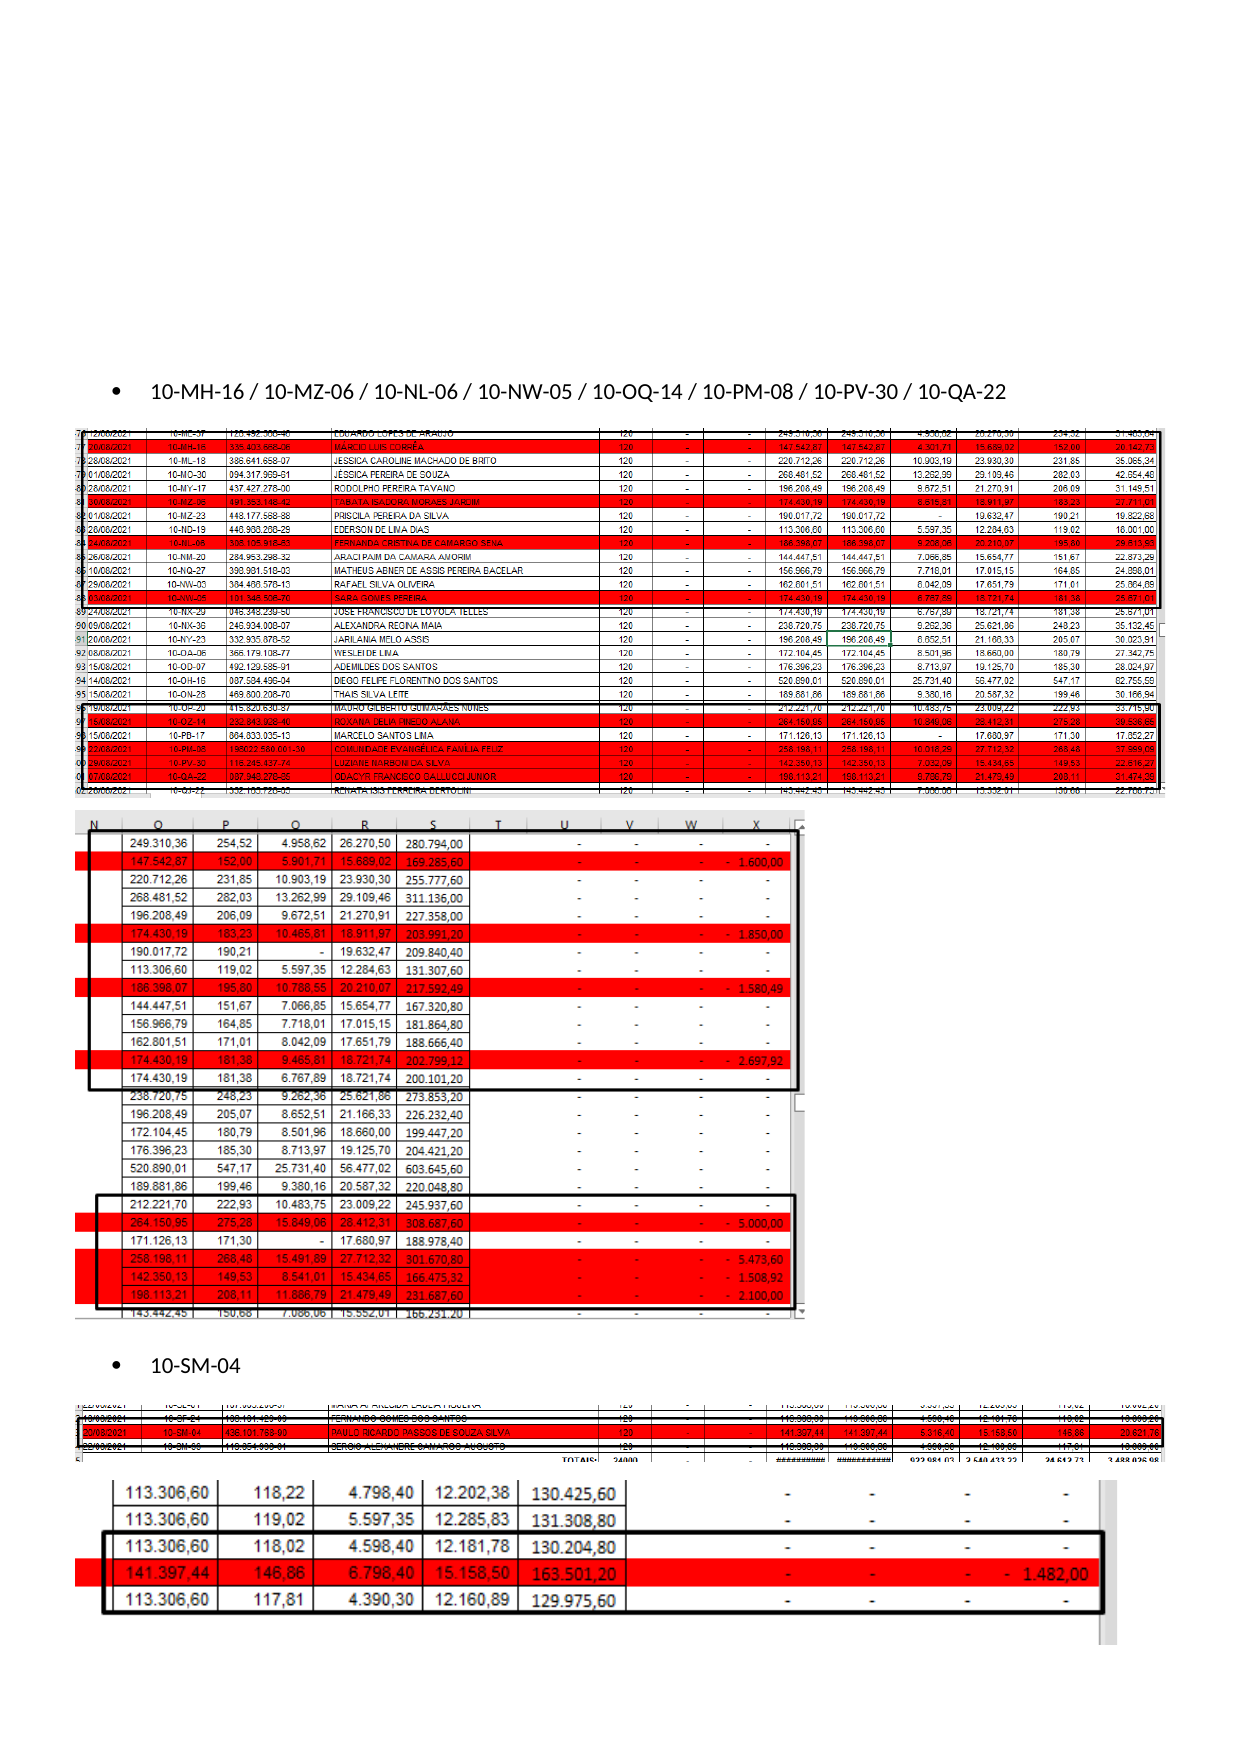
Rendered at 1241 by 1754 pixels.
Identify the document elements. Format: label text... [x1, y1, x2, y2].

list 10-SM-04 [112, 1352, 1165, 1380]
picture [75, 810, 805, 1320]
picture [75, 428, 1166, 798]
picture [75, 1405, 1166, 1462]
picture [75, 1480, 1118, 1645]
list 10-MH-16 / 10-MZ-06 / 10-NL-06 / 10-NW-05 / 10-OQ-14 / 10-PM-08 / 10-PV-30 / 10-QA-22 [112, 377, 1165, 405]
